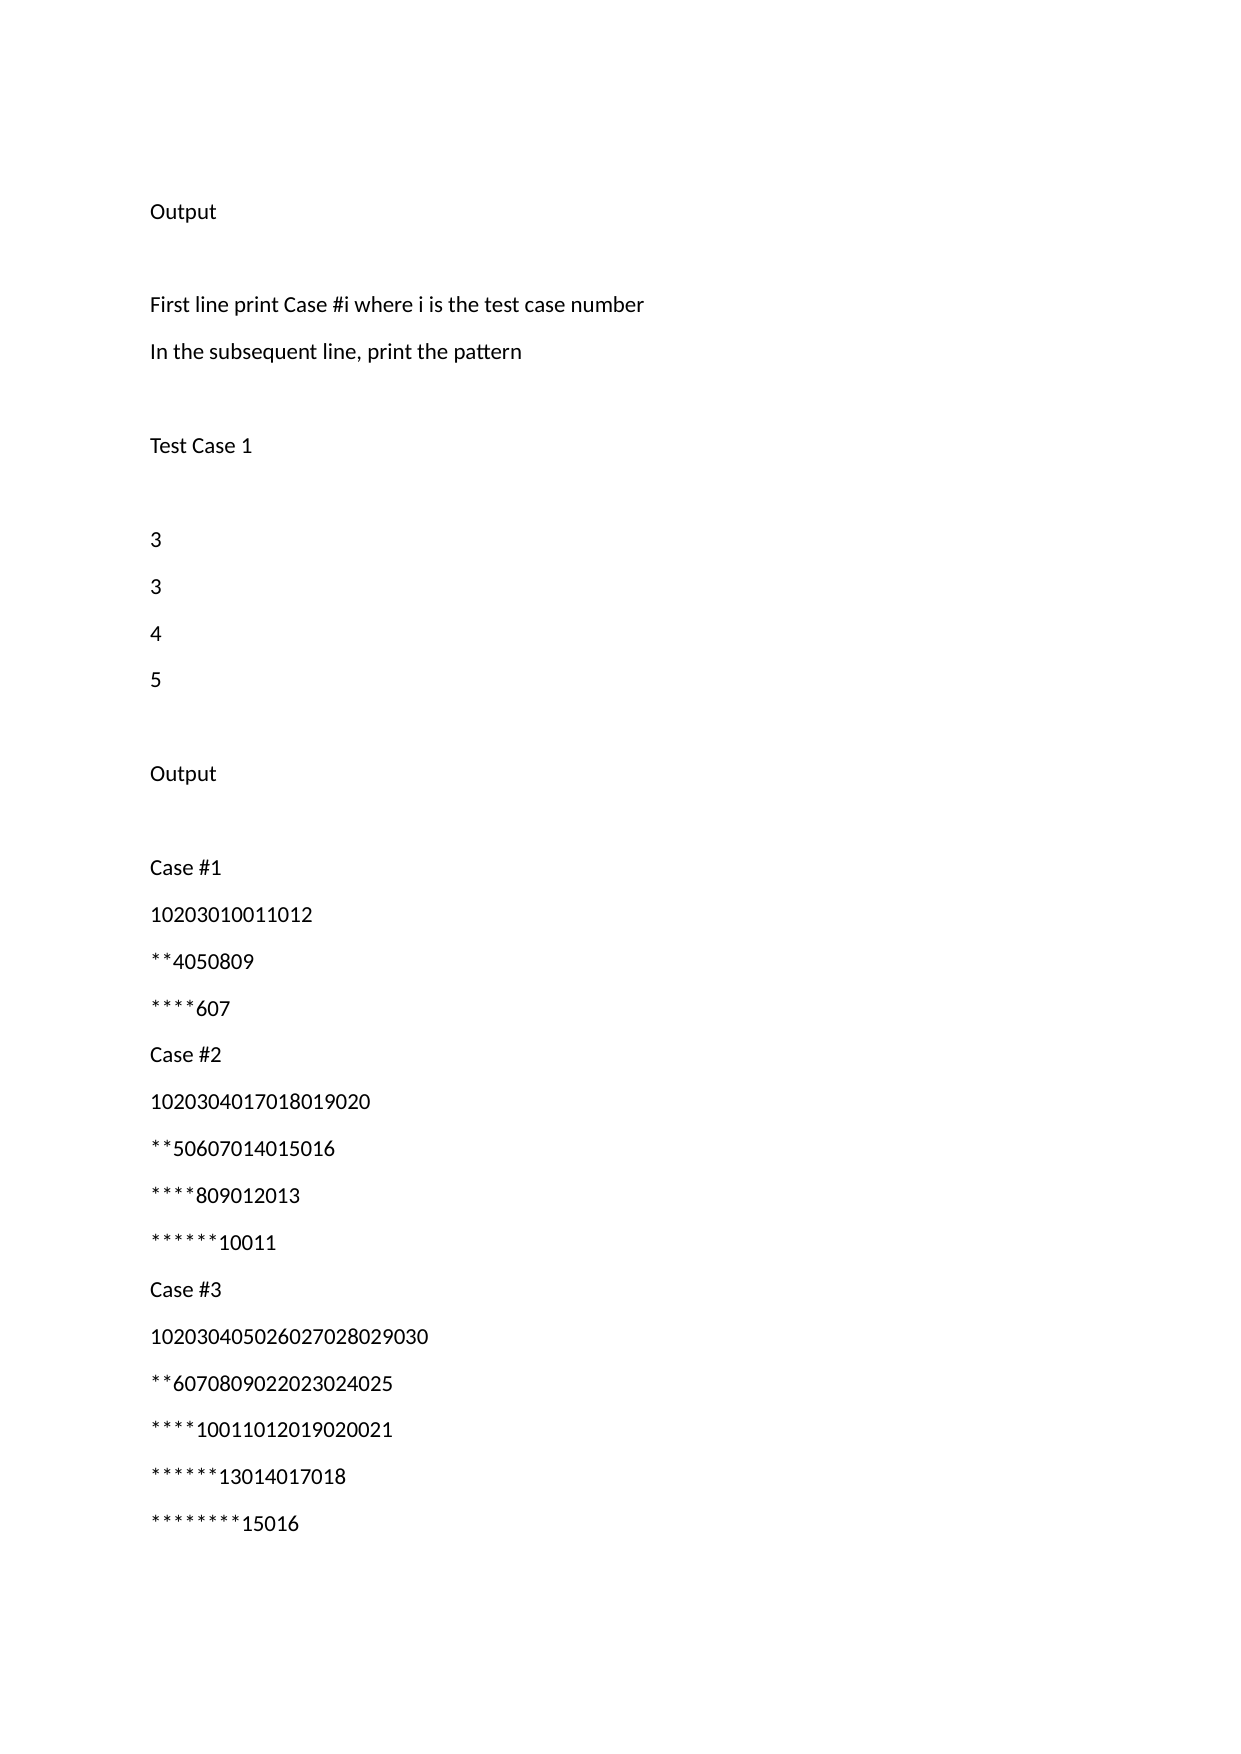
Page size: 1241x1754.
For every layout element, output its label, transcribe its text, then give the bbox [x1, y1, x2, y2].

text ******10011 [150, 1228, 1090, 1256]
text **4050809 [150, 947, 1090, 975]
text Case #3 [150, 1275, 1090, 1303]
text ****10011012019020021 [150, 1416, 1090, 1444]
text **6070809022023024025 [150, 1369, 1090, 1397]
text In the subsequent line, print the pattern [150, 337, 1090, 366]
text First line print Case #i where i is the test case number [150, 291, 1090, 319]
text Output [150, 759, 1090, 787]
text ******13014017018 [150, 1462, 1090, 1491]
text 102030405026027028029030 [150, 1322, 1090, 1350]
text 1020304017018019020 [150, 1087, 1090, 1116]
text Test Case 1 [150, 431, 1090, 459]
text 3 [150, 525, 1090, 553]
text Output [150, 197, 1090, 225]
text ********15016 [150, 1509, 1090, 1537]
text Case #2 [150, 1041, 1090, 1069]
text ****809012013 [150, 1181, 1090, 1209]
text 3 [150, 572, 1090, 600]
text 10203010011012 [150, 900, 1090, 928]
text **50607014015016 [150, 1134, 1090, 1162]
text ****607 [150, 994, 1090, 1022]
text 5 [150, 666, 1090, 694]
text 4 [150, 619, 1090, 647]
text Case #1 [150, 853, 1090, 881]
